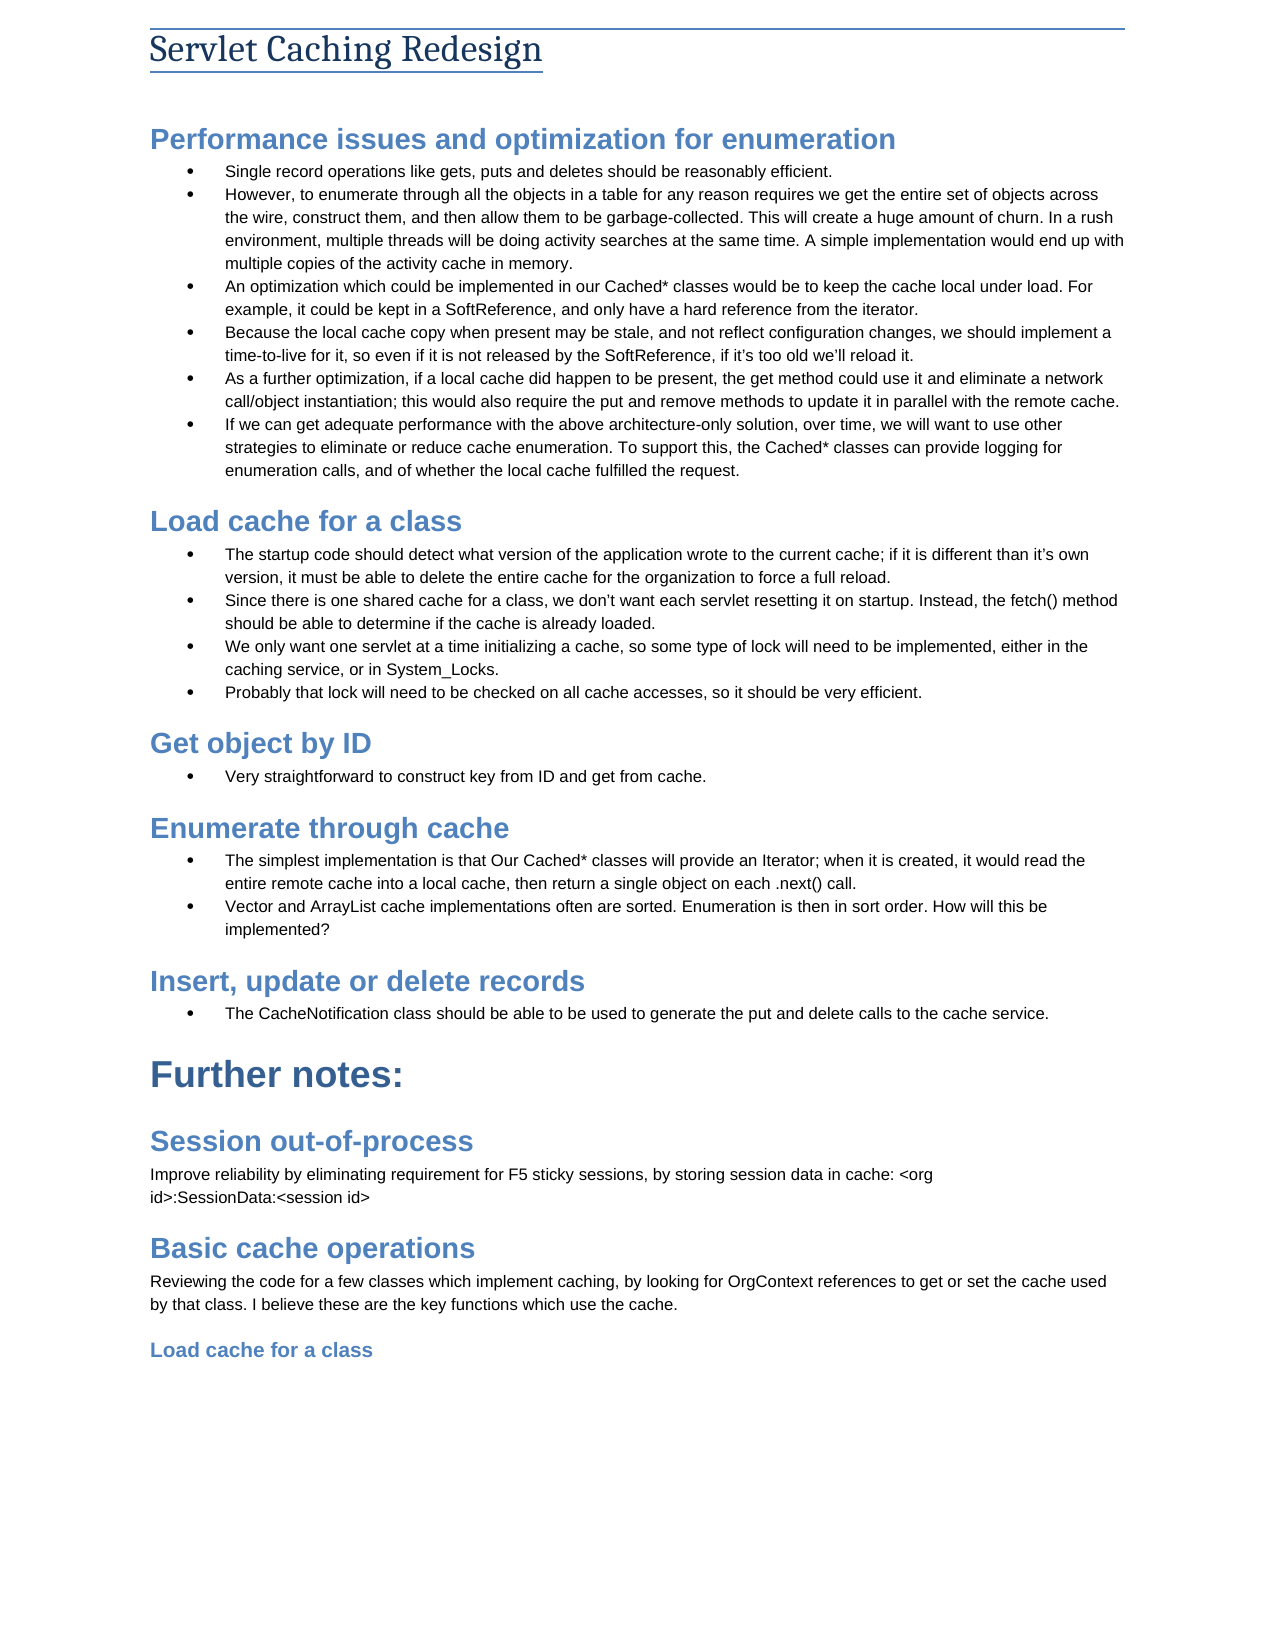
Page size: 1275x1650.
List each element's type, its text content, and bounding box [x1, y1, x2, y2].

subtitle Basic cache operations [150, 1231, 1125, 1265]
subtitle Load cache for a class [150, 1338, 1125, 1362]
subtitle Session out-of-process [150, 1124, 1125, 1158]
list An optimization which could be implemented in our Cached* classes would be to keep the cache local under load. For example, it could be kept in a SoftReference, and only have a hard reference from the iterator. [187, 277, 1125, 319]
list However, to enumerate through all the objects in a table for any reason requires we get the entire set of objects across the wire, construct them, and then allow them to be garbage-collected. This will create a huge amount of churn. In a rush environment, multiple threads will be doing activity searches at the same time. A simple implementation would end up with multiple copies of the activity cache in memory. [187, 185, 1125, 273]
list The CacheNotification class should be able to be used to generate the put and delete calls to the cache service. [187, 1004, 1125, 1023]
subtitle Performance issues and optimization for enumeration [150, 122, 1125, 155]
list The startup code should detect what version of the application wrote to the current cache; if it is different than it’s own version, it must be able to delete the entire cache for the organization to force a full reload. [187, 545, 1125, 587]
subtitle Further notes: [150, 1052, 1125, 1095]
subtitle Get object by ID [150, 726, 1125, 760]
list Very straightforward to construct key from ID and get from cache. [187, 767, 1125, 786]
subtitle Enumerate through cache [150, 811, 1125, 844]
subtitle Insert, update or delete records [150, 963, 1125, 997]
list The simplest implementation is that Our Cached* classes will provide an Iterator; when it is created, it would read the entire remote cache into a local cache, then return a single object on each .next() call. [187, 851, 1125, 893]
list Since there is one shared cache for a class, we don’t want each servlet resetting it on startup. Instead, the fetch() method should be able to determine if the cache is already loaded. [187, 591, 1125, 633]
list We only want one servlet at a time initializing a cache, so some type of lock will need to be implemented, either in the caching service, or in System_Locks. [187, 637, 1125, 679]
text Improve reliability by eliminating requirement for F5 sticky sessions, by storing session data in cache: <org id>:SessionData:<session id> [150, 1164, 1125, 1207]
list Vector and ArrayList cache implementations often are sorted. Enumeration is then in sort order. How will this be implemented? [187, 897, 1125, 939]
subtitle Load cache for a class [150, 504, 1125, 538]
list Single record operations like gets, puts and deletes should be reasonably efficient. [187, 162, 1125, 181]
list If we can get adequate performance with the above architecture-only solution, over time, we will want to use other strategies to eliminate or reduce cache enumeration. To support this, the Cached* classes can provide logging for enumeration calls, and of whether the local cache fulfilled the request. [187, 415, 1125, 480]
list Because the local cache copy when present may be stale, and not reflect configuration changes, we should implement a time-to-live for it, so even if it is not released by the SoftReference, if it’s too old we’ll reload it. [187, 323, 1125, 365]
list Probably that lock will need to be checked on all cache accesses, so it should be very efficient. [187, 682, 1125, 702]
list As a further optimization, if a local cache did happen to be present, the get method could use it and eliminate a network call/object instantiation; this would also require the put and remove methods to update it in parallel with the remote cache. [187, 369, 1125, 411]
text Reviewing the code for a few classes which implement caching, by looking for OrgContext references to get or set the cache used by that class. I believe these are the key functions which use the cache. [150, 1271, 1125, 1313]
